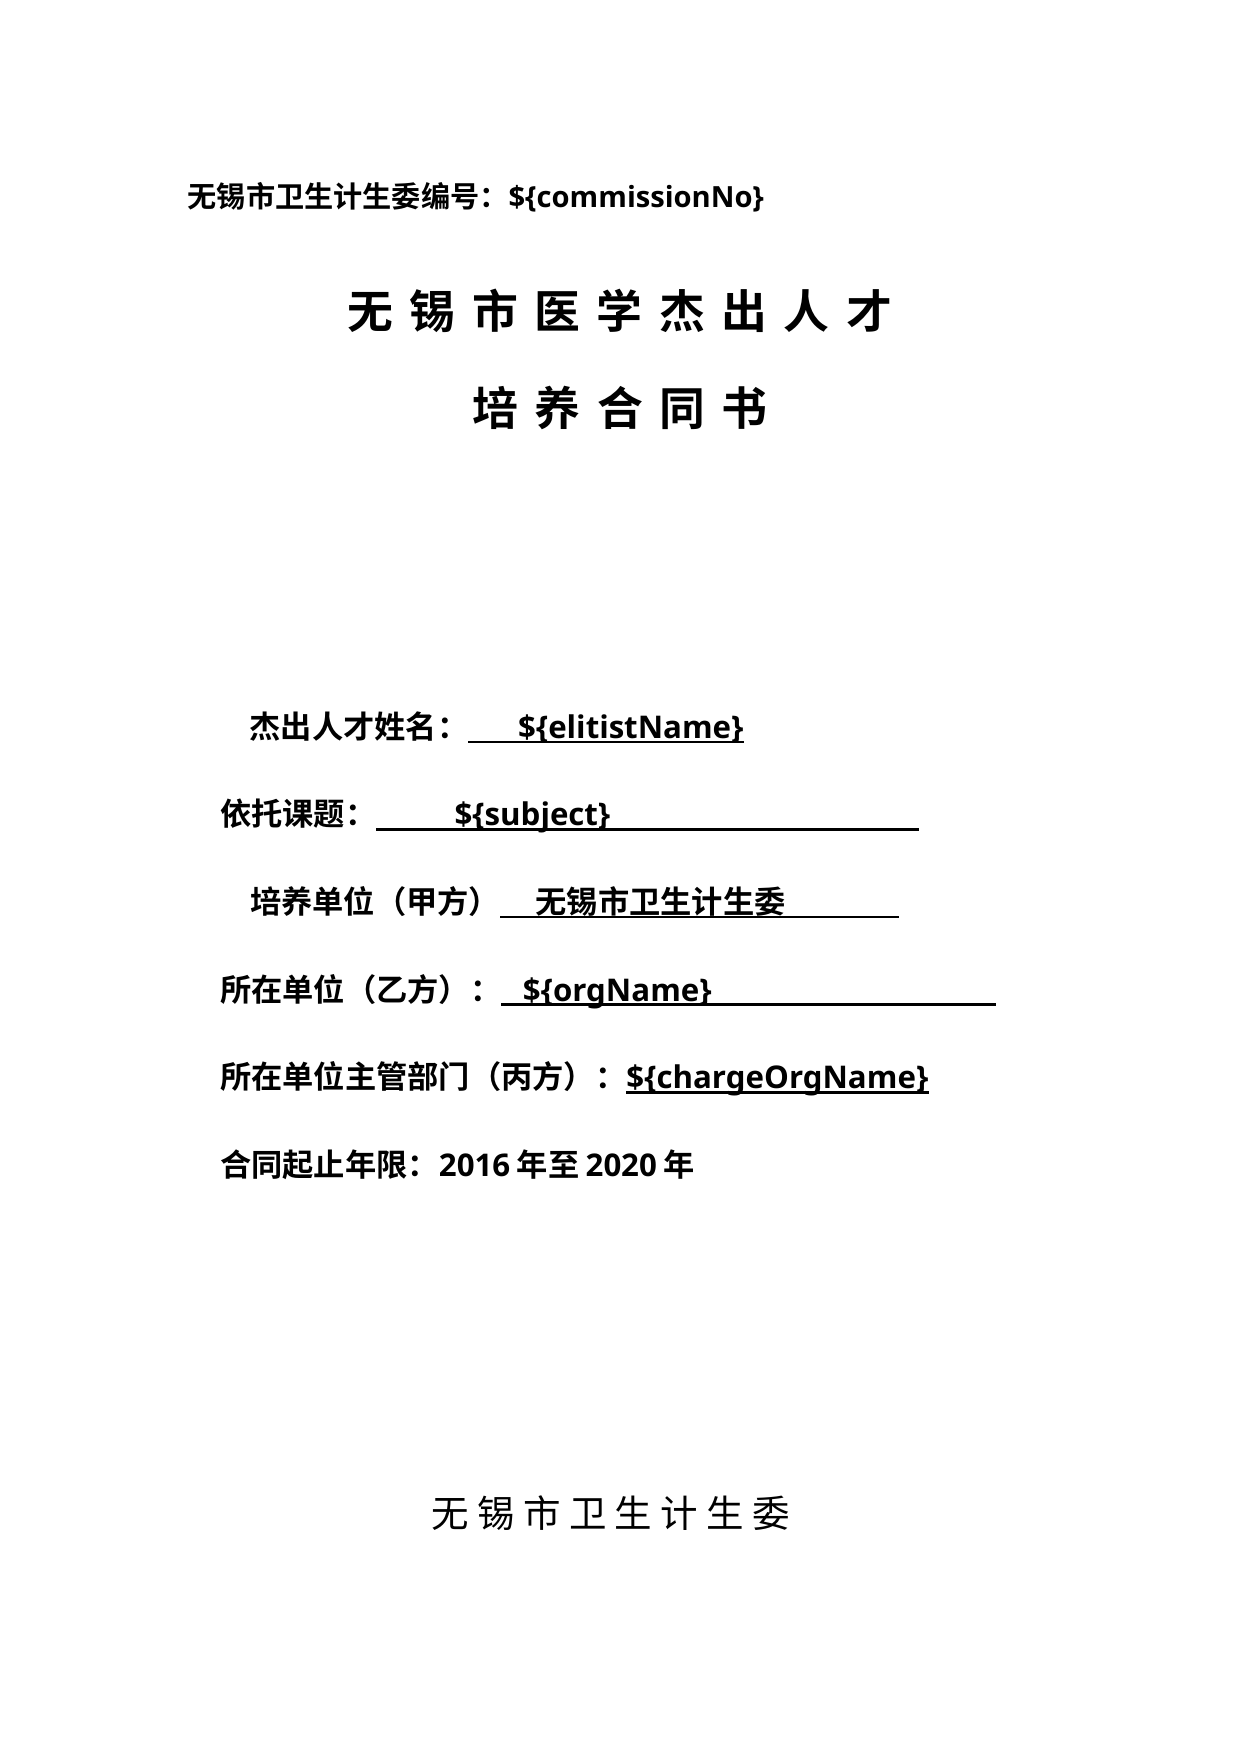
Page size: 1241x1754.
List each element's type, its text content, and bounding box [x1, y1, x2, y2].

text 所在单位主管部门（丙方）：${chargeOrgName} [187, 1043, 1053, 1108]
text 合同起止年限：2016年至2020年 [187, 1130, 1053, 1195]
text 所在单位（乙方）： ${orgName} [187, 955, 1053, 1020]
text 依托课题： ${subject} [187, 780, 1053, 845]
text 杰出人才姓名： ${elitistName} [187, 692, 1053, 757]
text 无锡市卫生计生委编号：${commissionNo} [187, 162, 1053, 227]
text 无 锡 市 医 学 杰 出 人 才 [187, 259, 1053, 357]
text 无 锡 市 卫 生 计 生 委 [187, 1478, 1053, 1543]
text 培 养 合 同 书 [187, 357, 1053, 454]
text 培养单位（甲方） 无锡市卫生计生委 [187, 867, 1053, 932]
